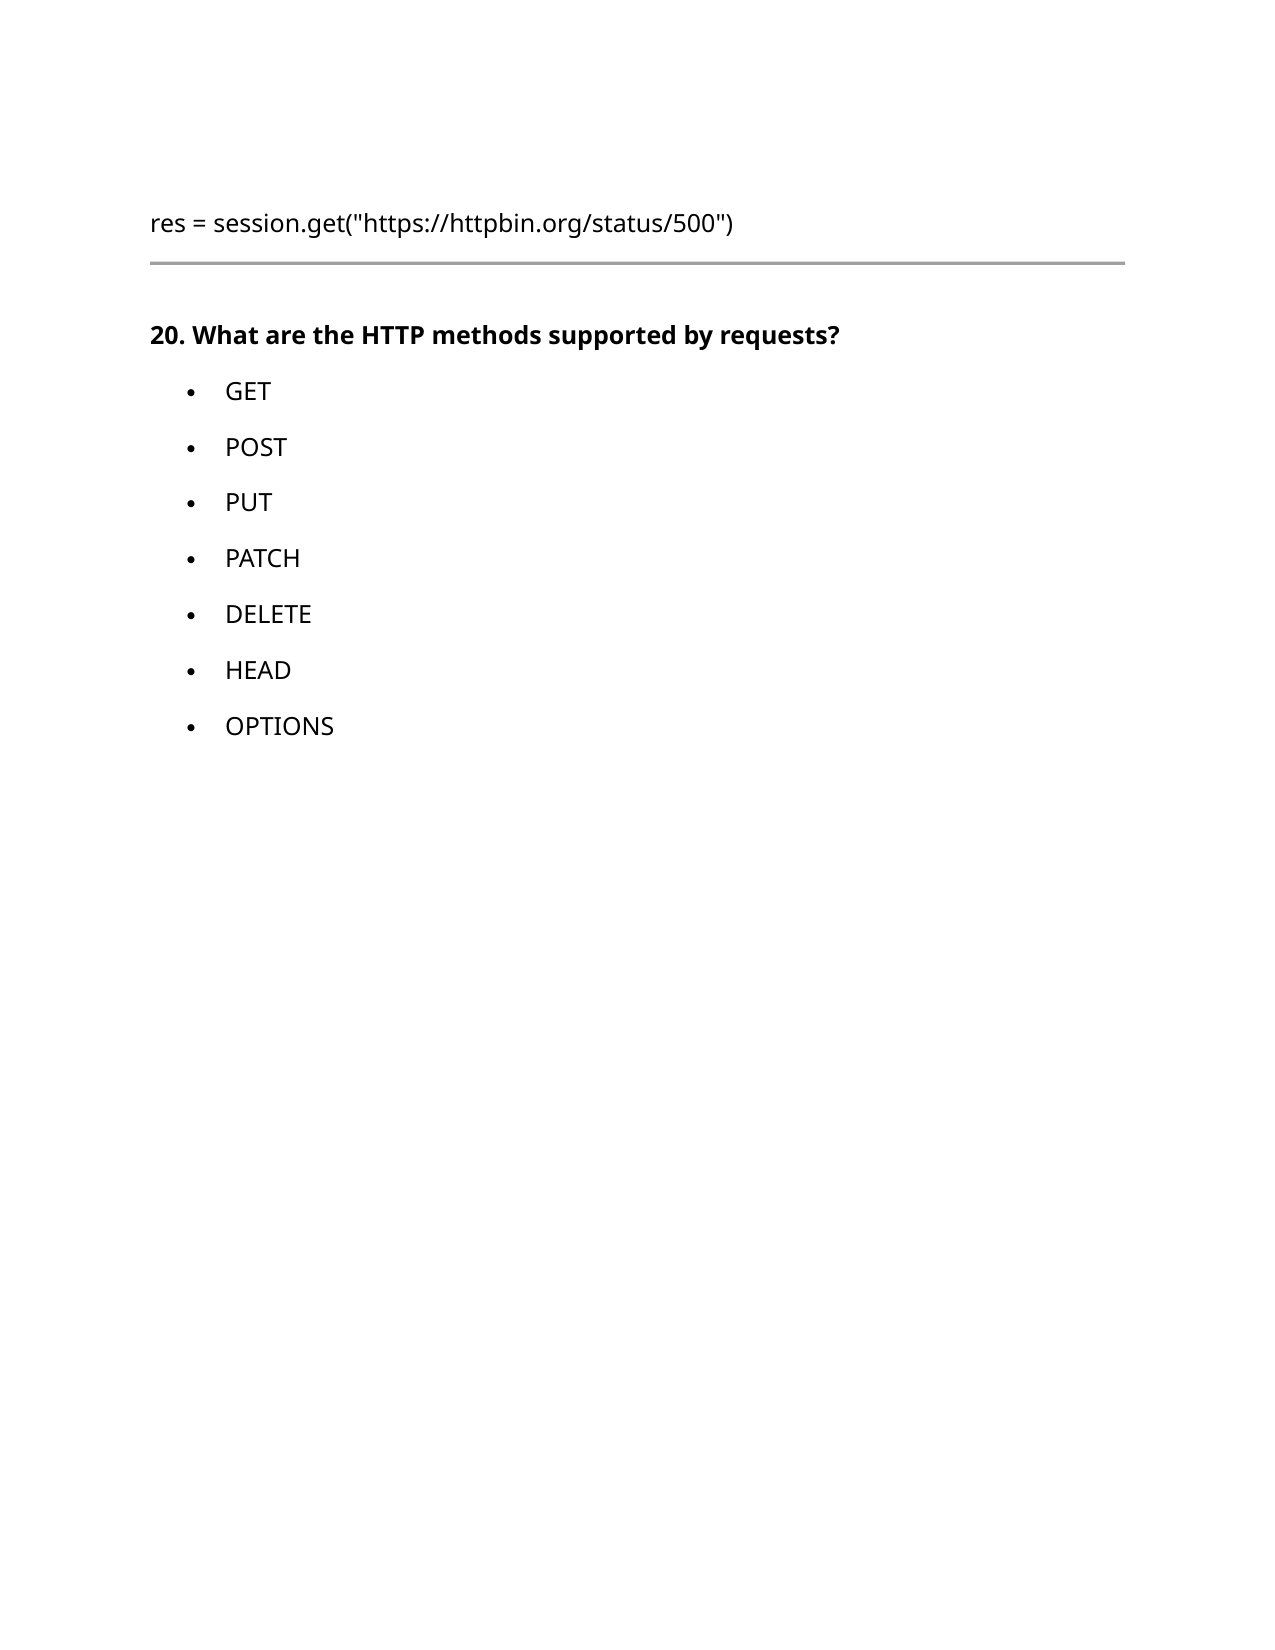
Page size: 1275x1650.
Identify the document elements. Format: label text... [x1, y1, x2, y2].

list POST [187, 429, 1125, 463]
list PATCH [187, 541, 1125, 575]
list PUT [187, 485, 1125, 519]
list OPTIONS [187, 708, 1125, 742]
list DELETE [187, 597, 1125, 631]
list HEAD [187, 652, 1125, 687]
list GET [187, 373, 1125, 407]
text res = session.get("https://httpbin.org/status/500") [150, 206, 1125, 240]
text 20. What are the HTTP methods supported by requests? [150, 317, 1125, 352]
